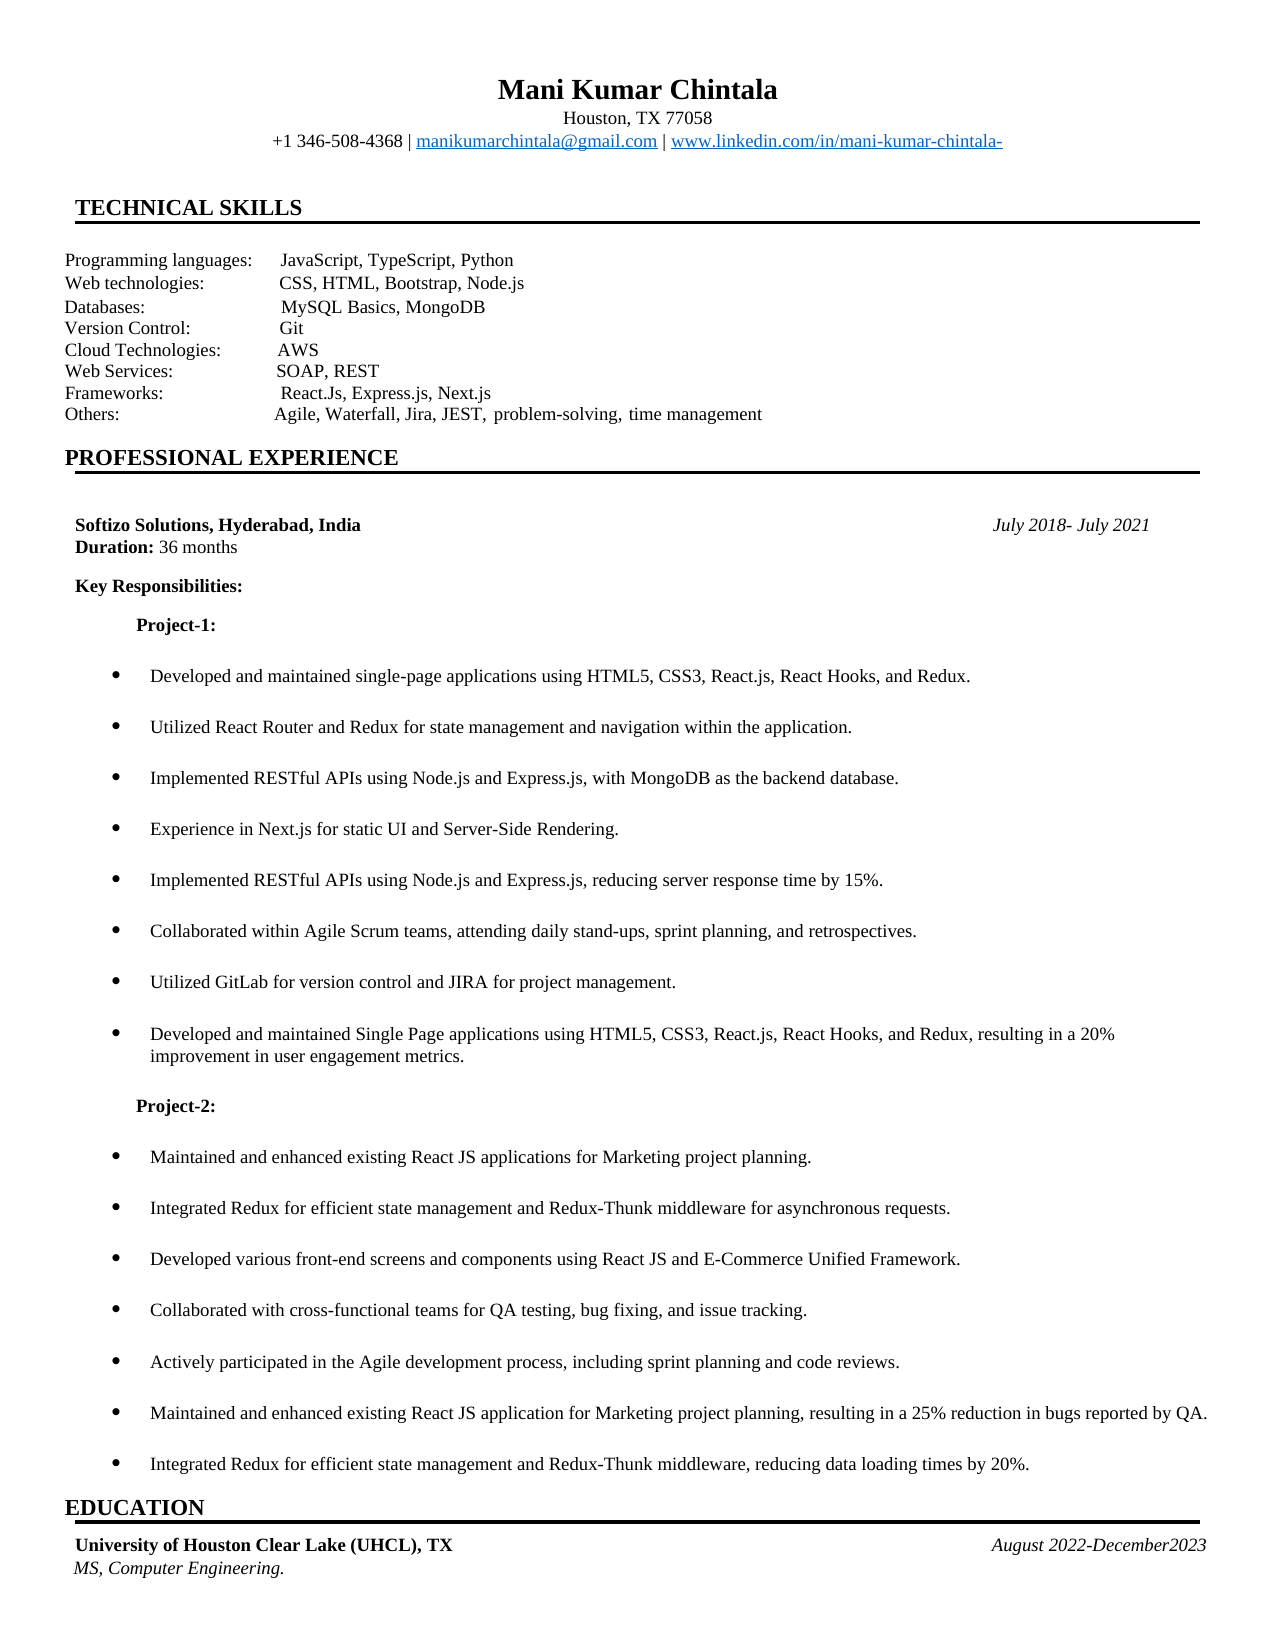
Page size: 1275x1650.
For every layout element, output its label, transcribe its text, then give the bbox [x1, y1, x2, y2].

subtitle Key Responsibilities: [75, 575, 1210, 597]
list Implemented RESTful APIs using Node.js and Express.js, reducing server response time by 15%. [112, 869, 1210, 891]
title Mani Kumar Chintala [378, 73, 897, 107]
list Developed various front-end screens and components using React JS and E-Commerce Unified Framework. [112, 1248, 1210, 1270]
list Utilized GitLab for version control and JIRA for project management. [112, 971, 1210, 993]
list Experience in Next.js for static UI and Server-Side Rendering. [112, 818, 1210, 840]
text Project-2: [112, 1095, 1210, 1117]
text Frameworks: React.Js, Express.js, Next.js [64, 382, 1210, 403]
text University of Houston Clear Lake (UHCL), TX August 2022-December2023 [75, 1533, 1210, 1557]
list Utilized React Router and Redux for state management and navigation within the application. [112, 716, 1210, 738]
list Developed and maintained Single Page applications using HTML5, CSS3, React.js, React Hooks, and Redux, resulting in a 20% improvement in user engagement metrics. [112, 1022, 1210, 1066]
text Cloud Technologies: AWS [64, 339, 1210, 360]
text Softizo Solutions, Hyderabad, India July 2018- July 2021 [75, 513, 1210, 536]
list Implemented RESTful APIs using Node.js and Express.js, with MongoDB as the backend database. [112, 767, 1210, 789]
text Web technologies: CSS, HTML, Bootstrap, Node.js [64, 272, 1210, 294]
text Houston, TX 77058 [64, 107, 1210, 128]
text Duration: 36 months [75, 536, 1210, 558]
text MS, Computer Engineering. [64, 1557, 1158, 1578]
list Integrated Redux for efficient state management and Redux-Thunk middleware, reducing data loading times by 20%. [112, 1453, 1210, 1475]
subtitle EDUCATION [64, 1494, 1210, 1520]
text Version Control: Git [64, 317, 1210, 339]
list Maintained and enhanced existing React JS application for Marketing project planning, resulting in a 25% reduction in bugs reported by QA. [112, 1402, 1210, 1424]
text Others: Agile, Waterfall, Jira, JEST, problem-solving, time management [64, 403, 1210, 425]
subtitle PROFESSIONAL EXPERIENCE [64, 444, 1210, 470]
list Collaborated within Agile Scrum teams, attending daily stand-ups, sprint planning, and retrospectives. [112, 920, 1210, 942]
text Web Services: SOAP, REST [64, 360, 1210, 382]
list Integrated Redux for efficient state management and Redux-Thunk middleware for asynchronous requests. [112, 1197, 1210, 1219]
list Collaborated with cross-functional teams for QA testing, bug fixing, and issue tracking. [112, 1299, 1210, 1321]
subtitle Project-1: [75, 614, 1210, 635]
list Maintained and enhanced existing React JS applications for Marketing project planning. [112, 1146, 1210, 1168]
text Databases: MySQL Basics, MongoDB [64, 296, 1210, 317]
list Actively participated in the Agile development process, including sprint planning and code reviews. [112, 1351, 1210, 1372]
subtitle TECHNICAL SKILLS [75, 194, 1210, 220]
list Developed and maintained single-page applications using HTML5, CSS3, React.js, React Hooks, and Redux. [112, 664, 1210, 686]
text Programming languages: JavaScript, TypeScript, Python [64, 249, 1210, 271]
text +1 346-508-4368 | manikumarchintala@gmail.com | www.linkedin.com/in/mani-kumar-chintala- [64, 130, 1210, 151]
